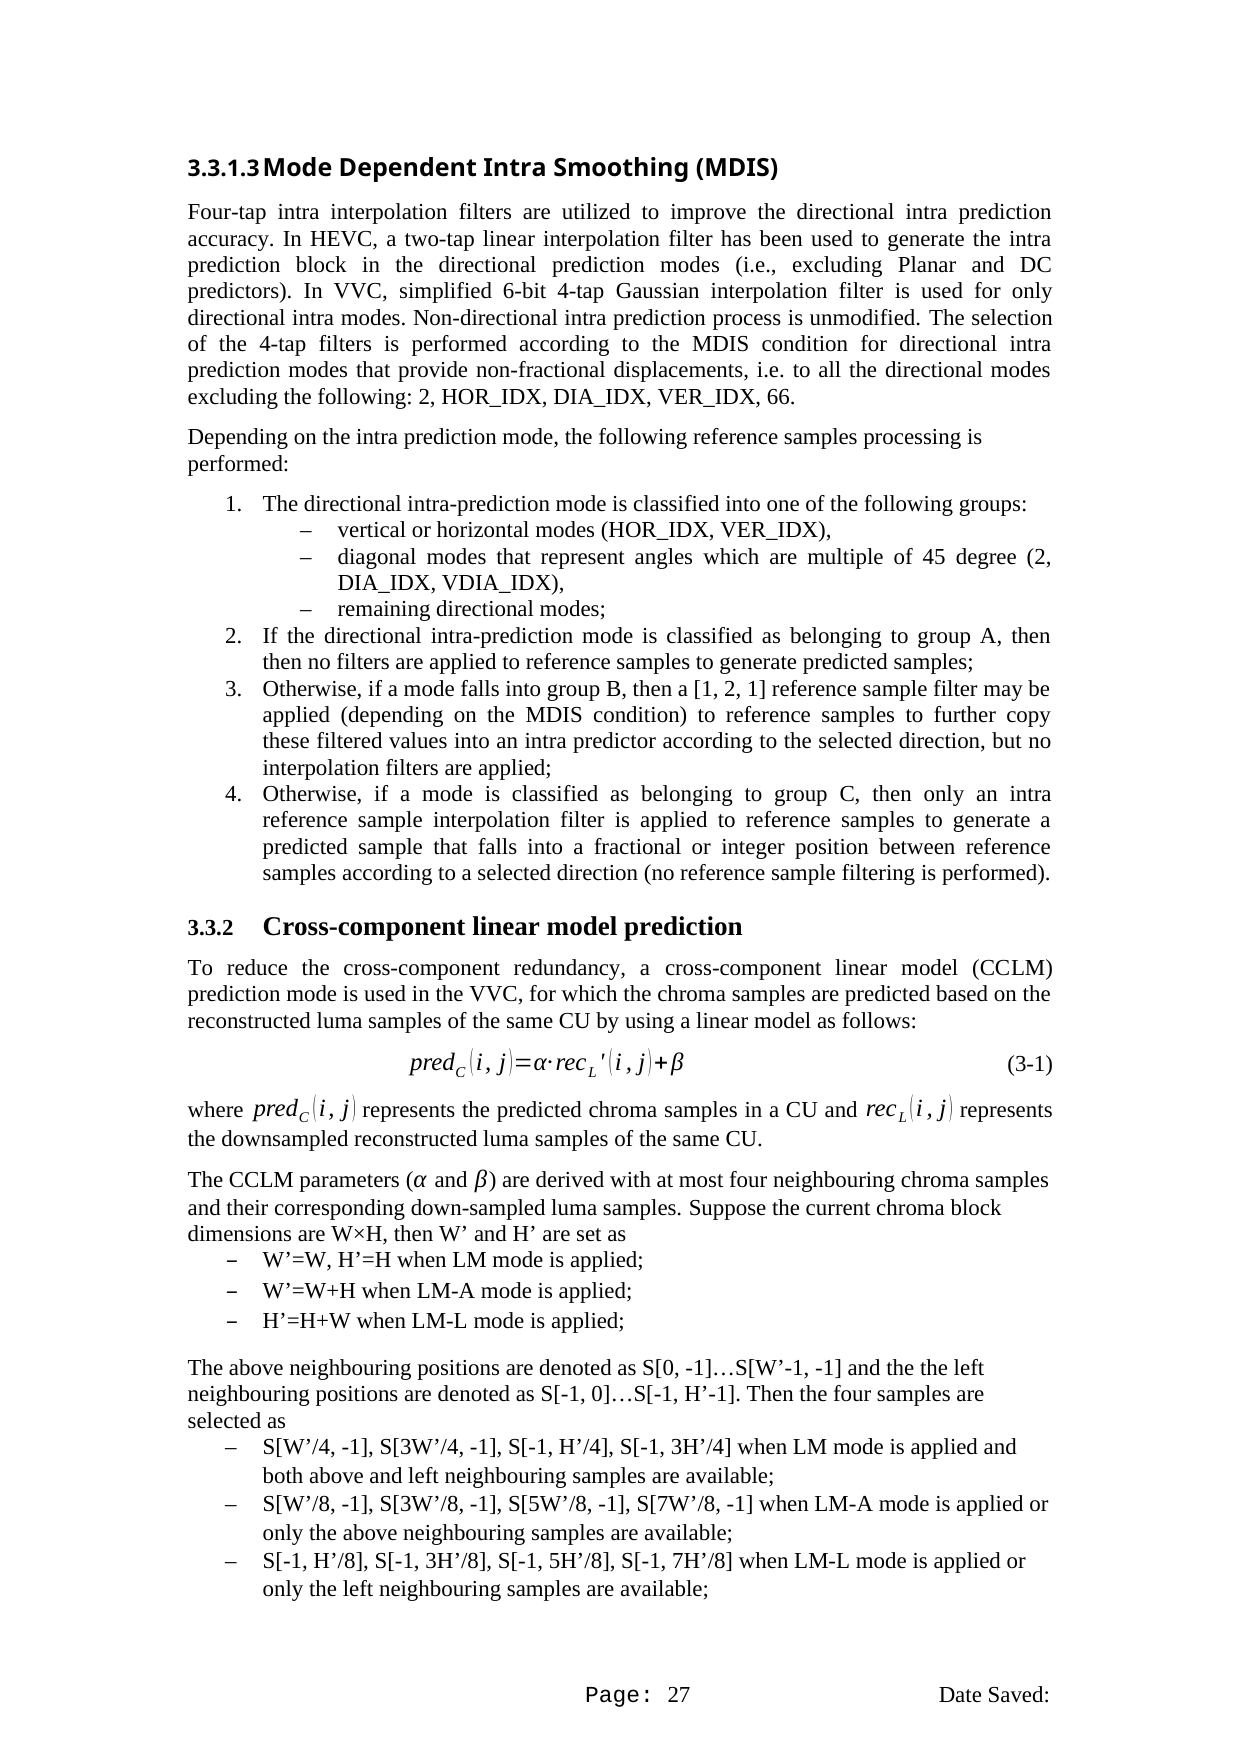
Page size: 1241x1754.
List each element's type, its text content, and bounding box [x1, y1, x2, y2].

text To reduce the cross-component redundancy, a cross-component linear model (CCLM) prediction mode is used in the VVC, for which the chroma samples are predicted based on the reconstructed luma samples of the same CU by using a linear model as follows: [187, 954, 1053, 1033]
text (3-1) [187, 1047, 1053, 1080]
list diagonal modes that represent angles which are multiple of 45 degree (2, DIA_IDX, VDIA_IDX), [300, 543, 1053, 596]
list If the directional intra-prediction mode is classified as belonging to group A, then then no filters are applied to reference samples to generate predicted samples; [225, 622, 1053, 674]
list S[W’/8, -1], S[3W’/8, -1], S[5W’/8, -1], S[7W’/8, -1] when LM-A mode is applied or only the above neighbouring samples are available; [225, 1490, 1053, 1545]
list Otherwise, if a mode is classified as belonging to group C, then only an intra reference sample interpolation filter is applied to reference samples to generate a predicted sample that falls into a fractional or integer position between reference samples according to a selected direction (no reference sample filtering is performed). [225, 780, 1053, 885]
text The CCLM parameters ( and ) are derived with at most four neighbouring chroma samples and their corresponding down-sampled luma samples. Suppose the current chroma block dimensions are W×H, then W’ and H’ are set as [187, 1166, 1053, 1246]
list W’=W+H when LM-A mode is applied; [225, 1277, 1053, 1305]
list S[-1, H’/8], S[-1, 3H’/8], S[-1, 5H’/8], S[-1, 7H’/8] when LM-L mode is applied or only the left neighbouring samples are available; [225, 1547, 1053, 1602]
list S[W’/4, -1], S[3W’/4, -1], S[-1, H’/4], S[-1, 3H’/4] when LM mode is applied and both above and left neighbouring samples are available; [225, 1433, 1053, 1488]
list W’=W, H’=H when LM mode is applied; [225, 1246, 1053, 1274]
text Four-tap intra interpolation filters are utilized to improve the directional intra prediction accuracy. In HEVC, a two-tap linear interpolation filter has been used to generate the intra prediction block in the directional prediction modes (i.e., excluding Planar and DC predictors). In VVC, simplified 6-bit 4-tap Gaussian interpolation filter is used for only directional intra modes. Non-directional intra prediction process is unmodified. The selection of the 4-tap filters is performed according to the MDIS condition for directional intra prediction modes that provide non-fractional displacements, i.e. to all the directional modes excluding the following: 2, HOR_IDX, DIA_IDX, VER_IDX, 66. [187, 198, 1053, 409]
list remaining directional modes; [300, 596, 1053, 622]
list vertical or horizontal modes (HOR_IDX, VER_IDX), [300, 516, 1053, 543]
text Depending on the intra prediction mode, the following reference samples processing is performed: [187, 423, 1053, 476]
text where represents the predicted chroma samples in a CU and represents the downsampled reconstructed luma samples of the same CU. [187, 1093, 1053, 1152]
subtitle Mode Dependent Intra Smoothing (MDIS) [187, 150, 1053, 184]
list The directional intra-prediction mode is classified into one of the following groups: [225, 490, 1053, 516]
list H’=H+W when LM-L mode is applied; [225, 1307, 1053, 1335]
text The above neighbouring positions are denoted as S[0, -1]…S[W’-1, -1] and the the left neighbouring positions are denoted as S[-1, 0]…S[-1, H’-1]. Then the four samples are selected as [187, 1354, 1053, 1433]
list Otherwise, if a mode falls into group B, then a [1, 2, 1] reference sample filter may be applied (depending on the MDIS condition) to reference samples to further copy these filtered values into an intra predictor according to the selected direction, but no interpolation filters are applied; [225, 674, 1053, 780]
subtitle Cross-component linear model prediction [187, 910, 1053, 942]
